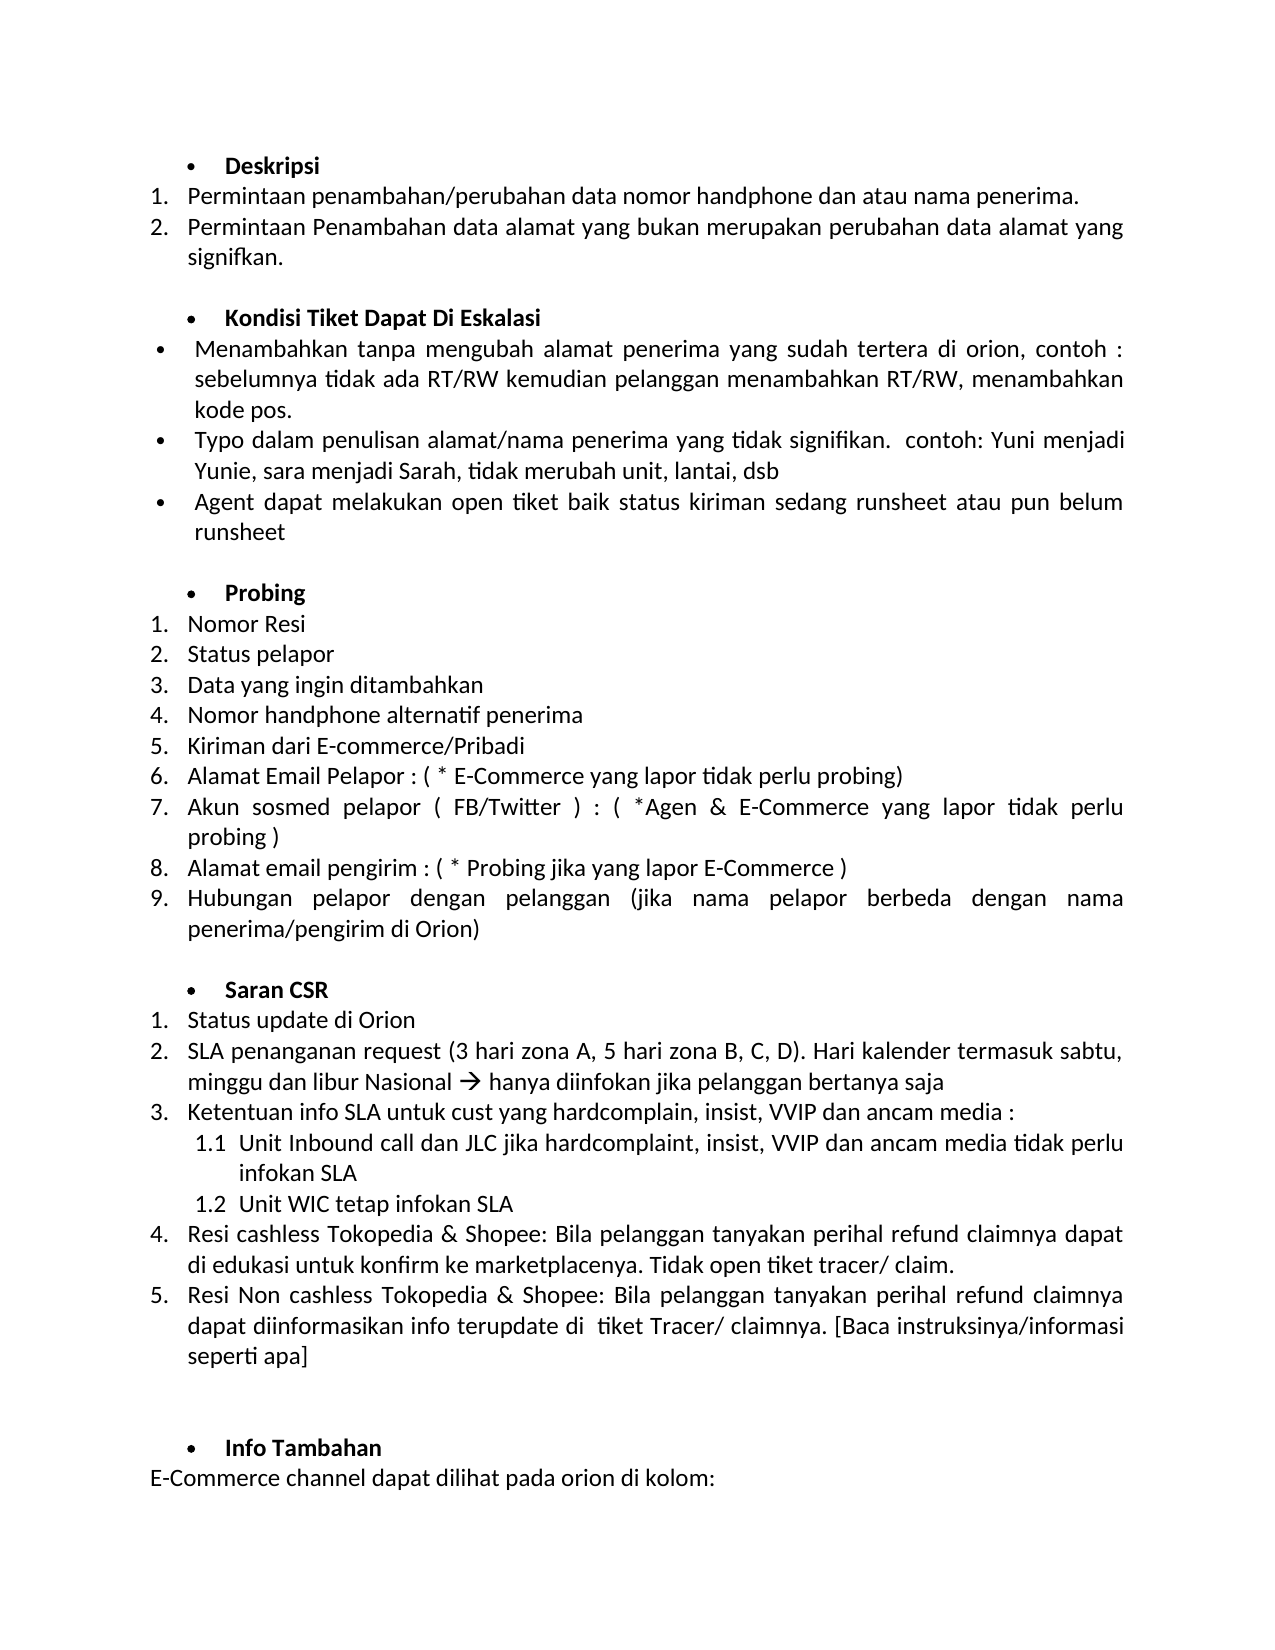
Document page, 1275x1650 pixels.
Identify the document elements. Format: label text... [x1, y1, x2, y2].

list Typo dalam penulisan alamat/nama penerima yang tidak signifikan. contoh: Yuni menjadi Yunie, sara menjadi Sarah, tidak merubah unit, lantai, dsb [157, 425, 1125, 486]
list Resi Non cashless Tokopedia & Shopee: Bila pelanggan tanyakan perihal refund claimnya dapat diinformasikan info terupdate di tiket Tracer/ claimnya. [Baca instruksinya/informasi seperti apa] [150, 1279, 1125, 1371]
text E-Commerce channel dapat dilihat pada orion di kolom: [150, 1462, 1125, 1493]
list Info Tambahan [187, 1432, 1125, 1462]
list Probing [187, 577, 1125, 608]
list Agent dapat melakukan open tiket baik status kiriman sedang runsheet atau pun belum runsheet [157, 486, 1125, 547]
list Kiriman dari E-commerce/Pribadi [150, 730, 1125, 760]
list SLA penanganan request (3 hari zona A, 5 hari zona B, C, D). Hari kalender termasuk sabtu, minggu dan libur Nasional hanya diinfokan jika pelanggan bertanya saja [150, 1035, 1125, 1096]
list Permintaan penambahan/perubahan data nomor handphone dan atau nama penerima. [150, 181, 1125, 211]
list Unit WIC tetap infokan SLA [194, 1188, 1125, 1218]
list Kondisi Tiket Dapat Di Eskalasi [187, 303, 1125, 333]
list Saran CSR [187, 974, 1125, 1004]
list Nomor handphone alternatif penerima [150, 699, 1125, 730]
list Permintaan Penambahan data alamat yang bukan merupakan perubahan data alamat yang signifkan. [150, 211, 1125, 272]
list Status pelapor [150, 638, 1125, 669]
list Akun sosmed pelapor ( FB/Twitter ) : ( *Agen & E-Commerce yang lapor tidak perlu probing ) [150, 791, 1125, 852]
list Hubungan pelapor dengan pelanggan (jika nama pelapor berbeda dengan nama penerima/pengirim di Orion) [150, 882, 1125, 943]
list Status update di Orion [150, 1004, 1125, 1035]
list Ketentuan info SLA untuk cust yang hardcomplain, insist, VVIP dan ancam media : [150, 1096, 1125, 1127]
list Alamat email pengirim : ( * Probing jika yang lapor E-Commerce ) [150, 852, 1125, 882]
list Menambahkan tanpa mengubah alamat penerima yang sudah tertera di orion, contoh : sebelumnya tidak ada RT/RW kemudian pelanggan menambahkan RT/RW, menambahkan kode pos. [157, 333, 1125, 425]
list Alamat Email Pelapor : ( * E-Commerce yang lapor tidak perlu probing) [150, 760, 1125, 791]
list Data yang ingin ditambahkan [150, 669, 1125, 699]
list Nomor Resi [150, 608, 1125, 638]
list Unit Inbound call dan JLC jika hardcomplaint, insist, VVIP dan ancam media tidak perlu infokan SLA [194, 1127, 1125, 1188]
list Resi cashless Tokopedia & Shopee: Bila pelanggan tanyakan perihal refund claimnya dapat di edukasi untuk konfirm ke marketplacenya. Tidak open tiket tracer/ claim. [150, 1218, 1125, 1279]
list Deskripsi [187, 150, 1125, 181]
